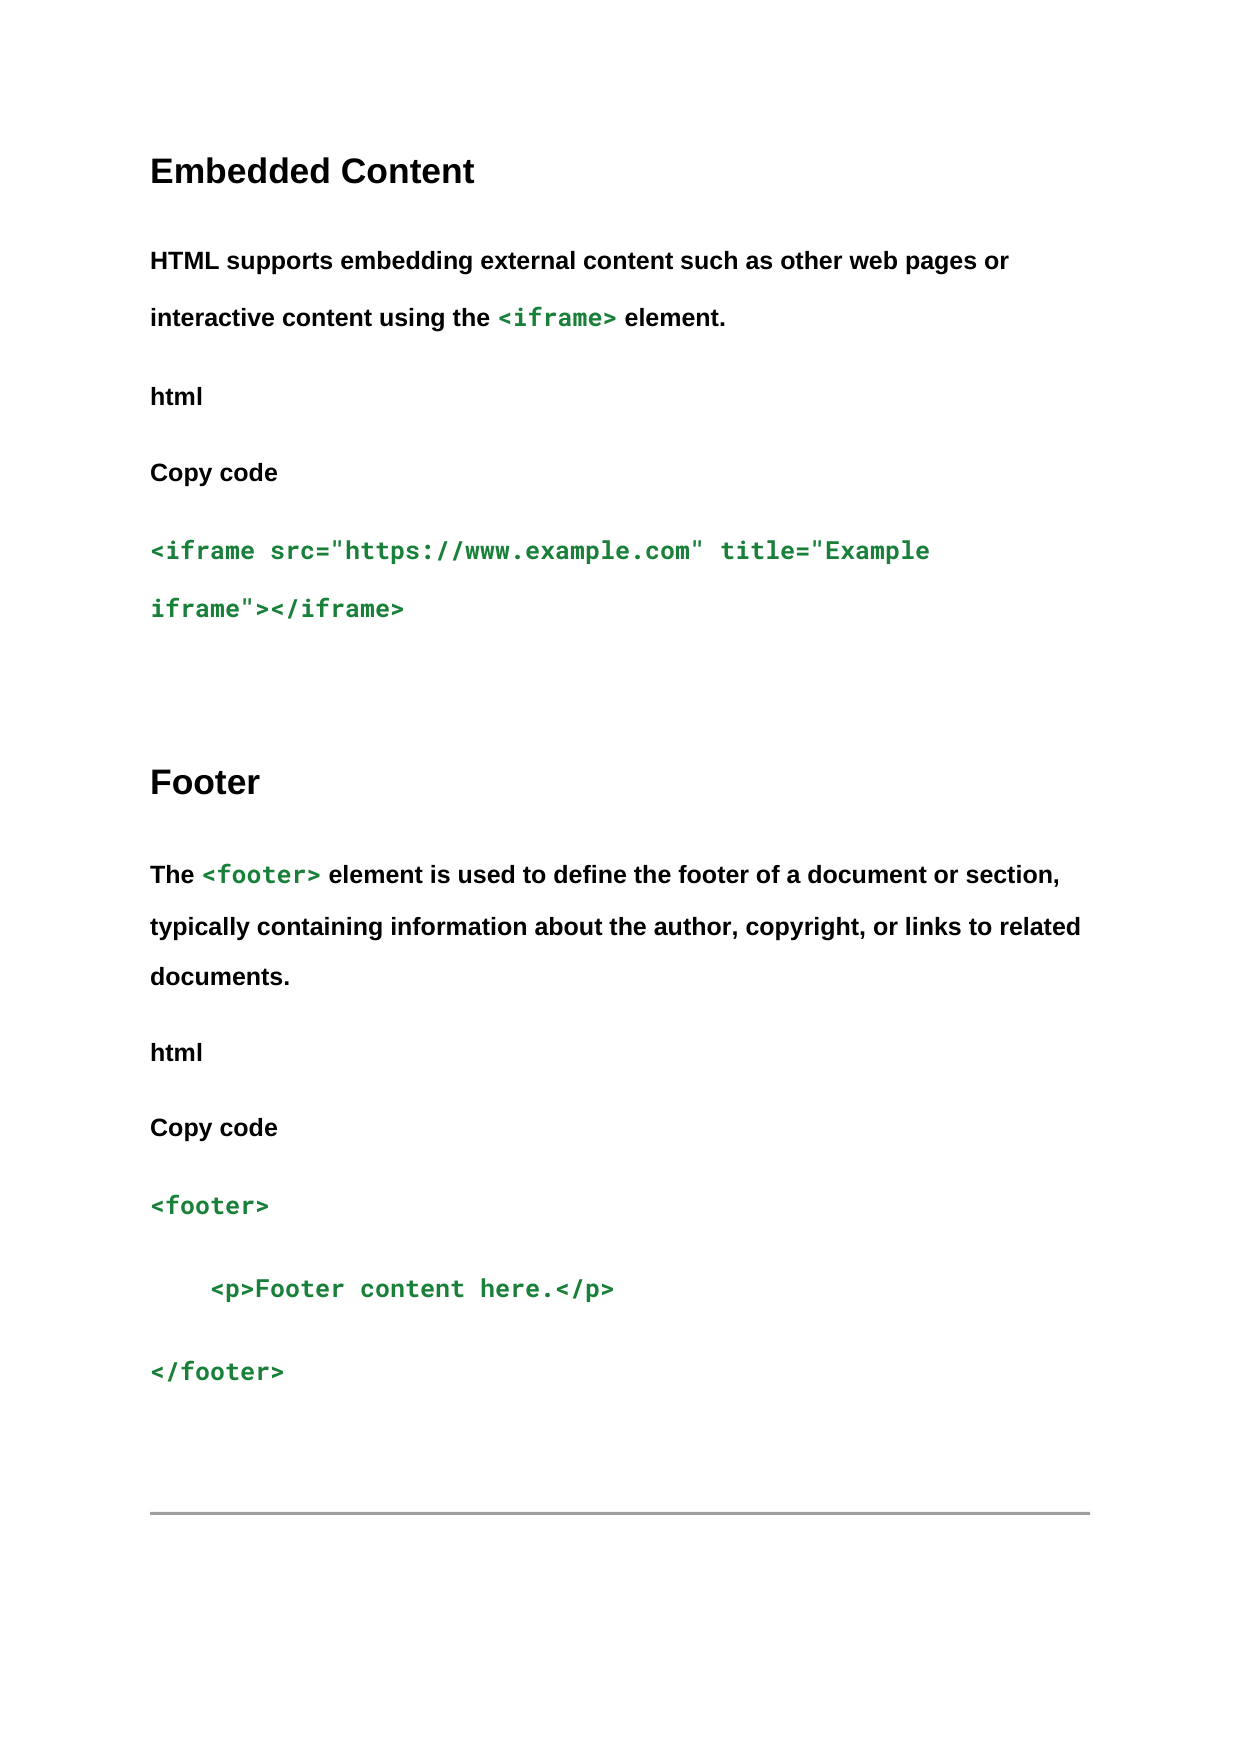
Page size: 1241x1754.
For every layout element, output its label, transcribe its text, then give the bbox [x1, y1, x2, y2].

text The <footer> element is used to define the footer of a document or section, typically containing information about the author, copyright, or links to related documents. [150, 857, 1090, 991]
text </footer> [150, 1354, 1090, 1387]
subtitle Embedded Content [150, 150, 1090, 191]
text Copy code [150, 458, 1090, 486]
text html [150, 382, 1090, 411]
text HTML supports embedding external content such as other web pages or interactive content using the <iframe> element. [150, 246, 1090, 333]
text <p>Footer content here.</p> [150, 1271, 1090, 1304]
text <footer> [150, 1188, 1090, 1221]
subtitle Footer [150, 761, 1090, 802]
text html [150, 1038, 1090, 1066]
text Copy code [150, 1113, 1090, 1142]
text <iframe src="https://www.example.com" title="Example iframe"></iframe> [150, 533, 1090, 624]
